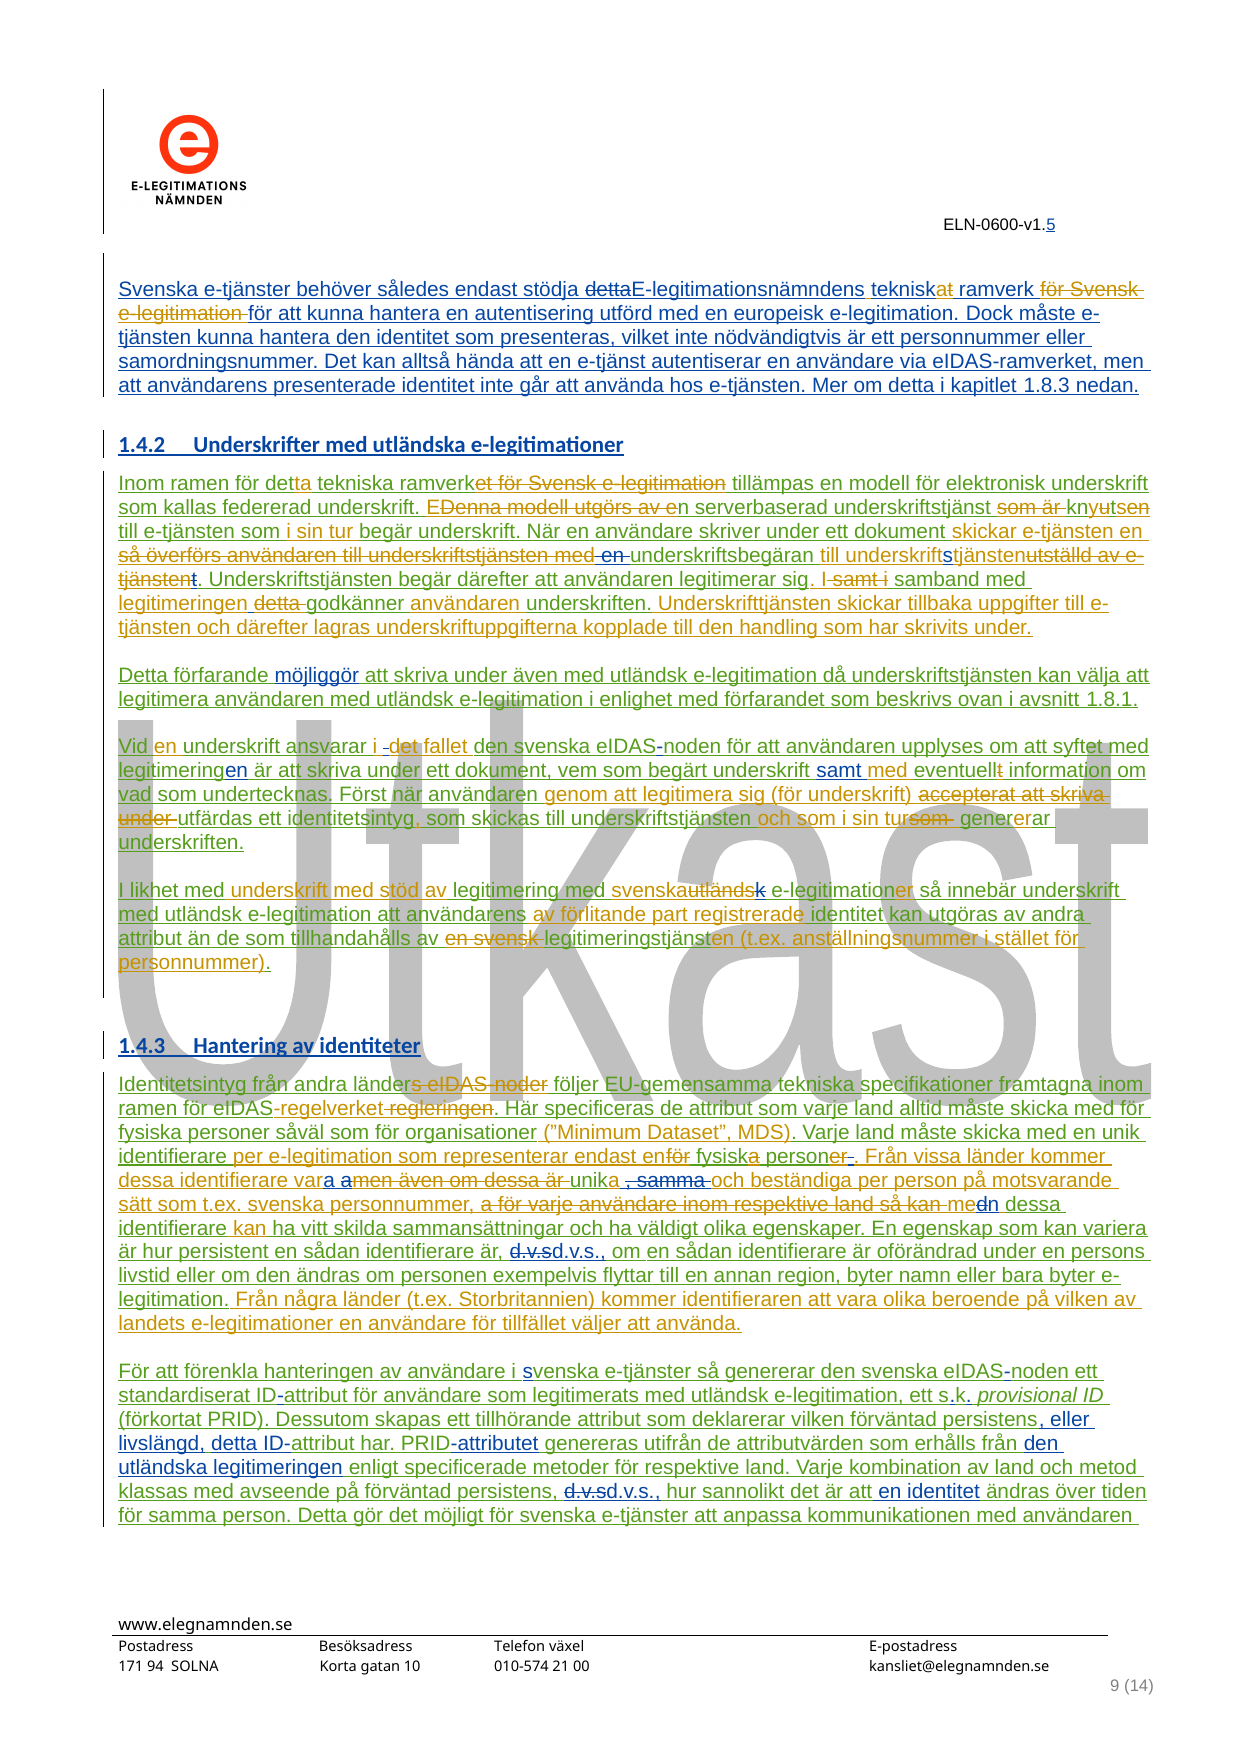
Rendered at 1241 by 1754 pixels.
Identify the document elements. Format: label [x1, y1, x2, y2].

picture [118, 88, 260, 231]
